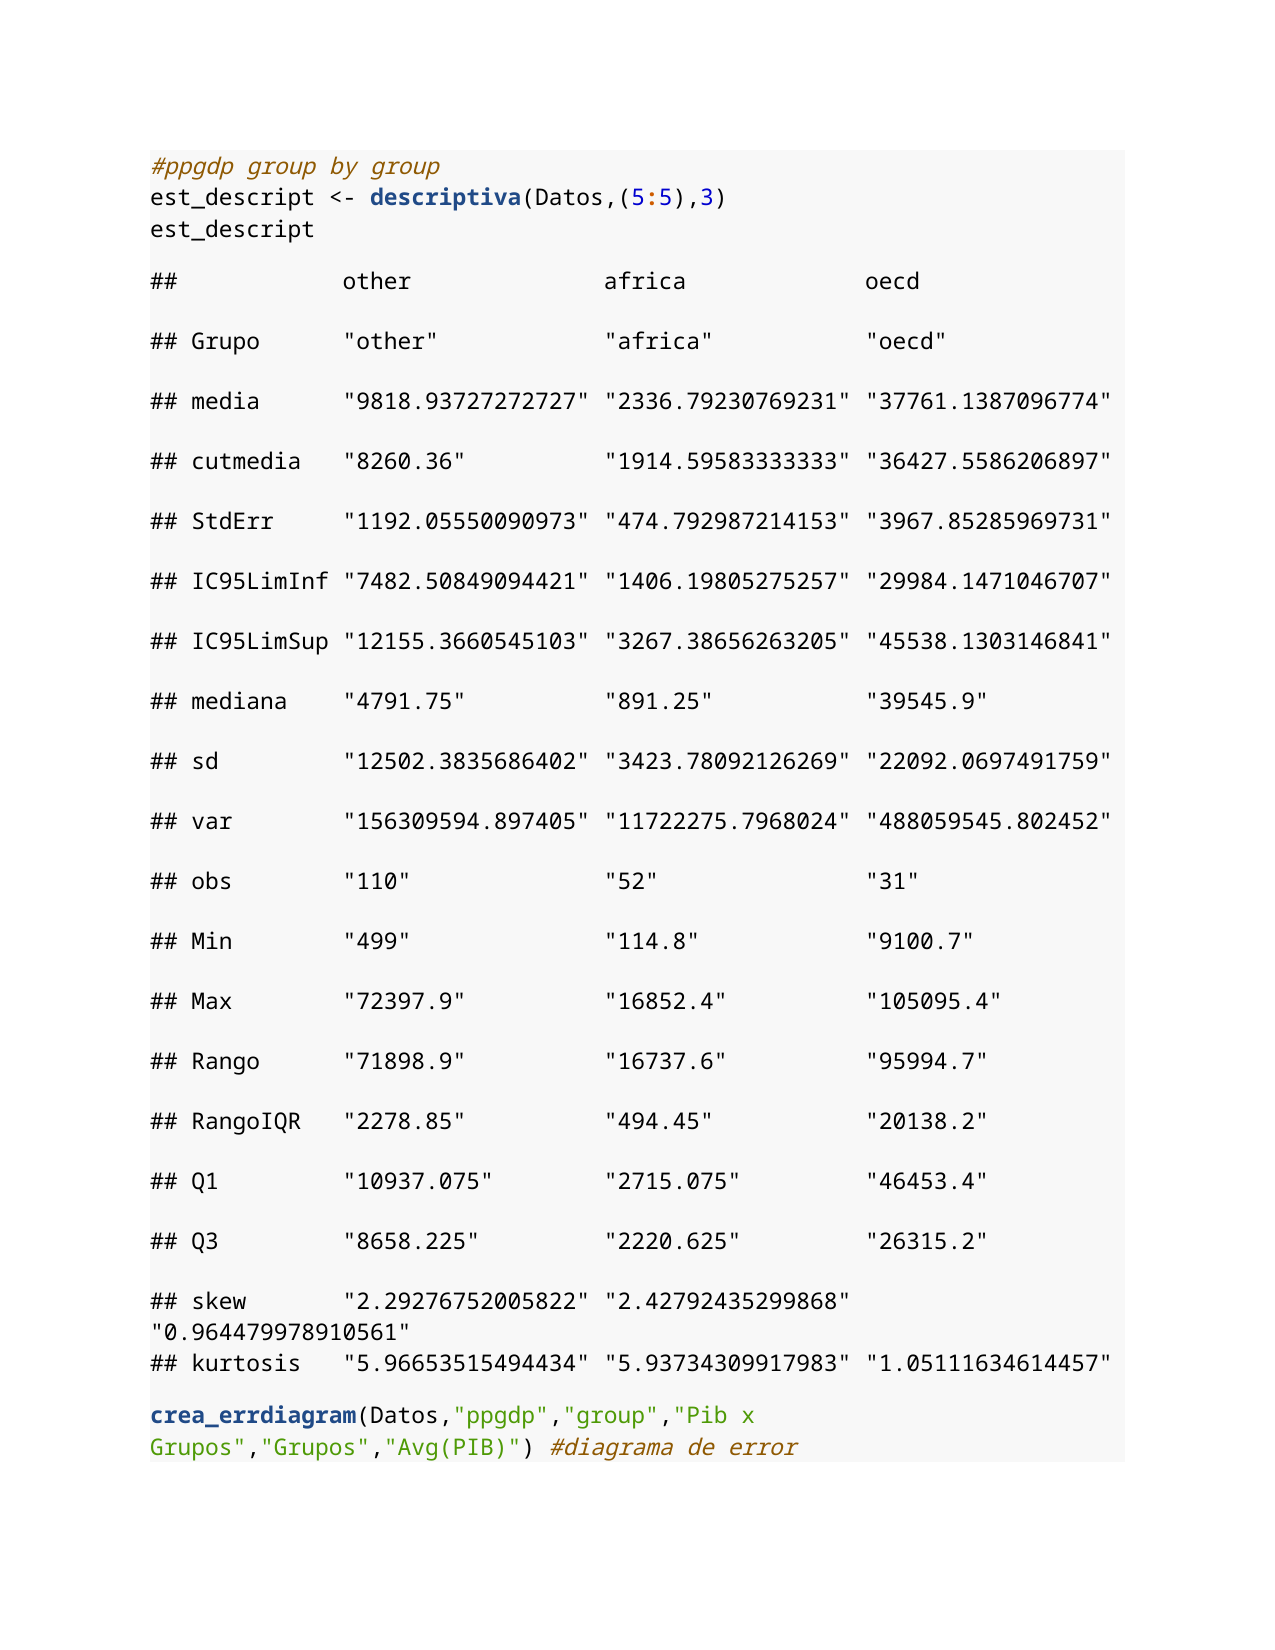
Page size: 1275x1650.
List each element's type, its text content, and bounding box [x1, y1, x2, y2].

text crea_errdiagram(Datos,"ppgdp","group","Pib x Grupos","Grupos","Avg(PIB)") #diagrama de error [755, 1399, 1125, 1462]
text ## other africa oecd ## Grupo "other" "africa" "oecd" ## media "9818.93727272727" "2336.79230769231" "37761.1387096774" ## cutmedia "8260.36" "1914.59583333333" "36427.5586206897" ## StdErr "1192.05550090973" "474.792987214153" "3967.85285969731" ## IC95LimInf "7482.50849094421" "1406.19805275257" "29984.1471046707" ## IC95LimSup "12155.3660545103" "3267.38656263205" "45538.1303146841" ## mediana "4791.75" "891.25" "39545.9" ## sd "12502.3835686402" "3423.78092126269" "22092.0697491759" ## var "156309594.897405" "11722275.7968024" "488059545.802452" ## obs "110" "52" "31" ## Min "499" "114.8" "9100.7" ## Max "72397.9" "16852.4" "105095.4" ## Rango "71898.9" "16737.6" "95994.7" ## RangoIQR "2278.85" "494.45" "20138.2" ## Q1 "10937.075" "2715.075" "46453.4" ## Q3 "8658.225" "2220.625" "26315.2" ## skew "2.29276752005822" "2.42792435299868" "0.964479978910561" ## kurtosis "5.96653515494434" "5.93734309917983" "1.05111634614457" [150, 264, 1125, 1378]
text #ppgdp group by group est_descript <- descriptiva(Datos,(5:5),3) est_descript [150, 150, 1125, 244]
